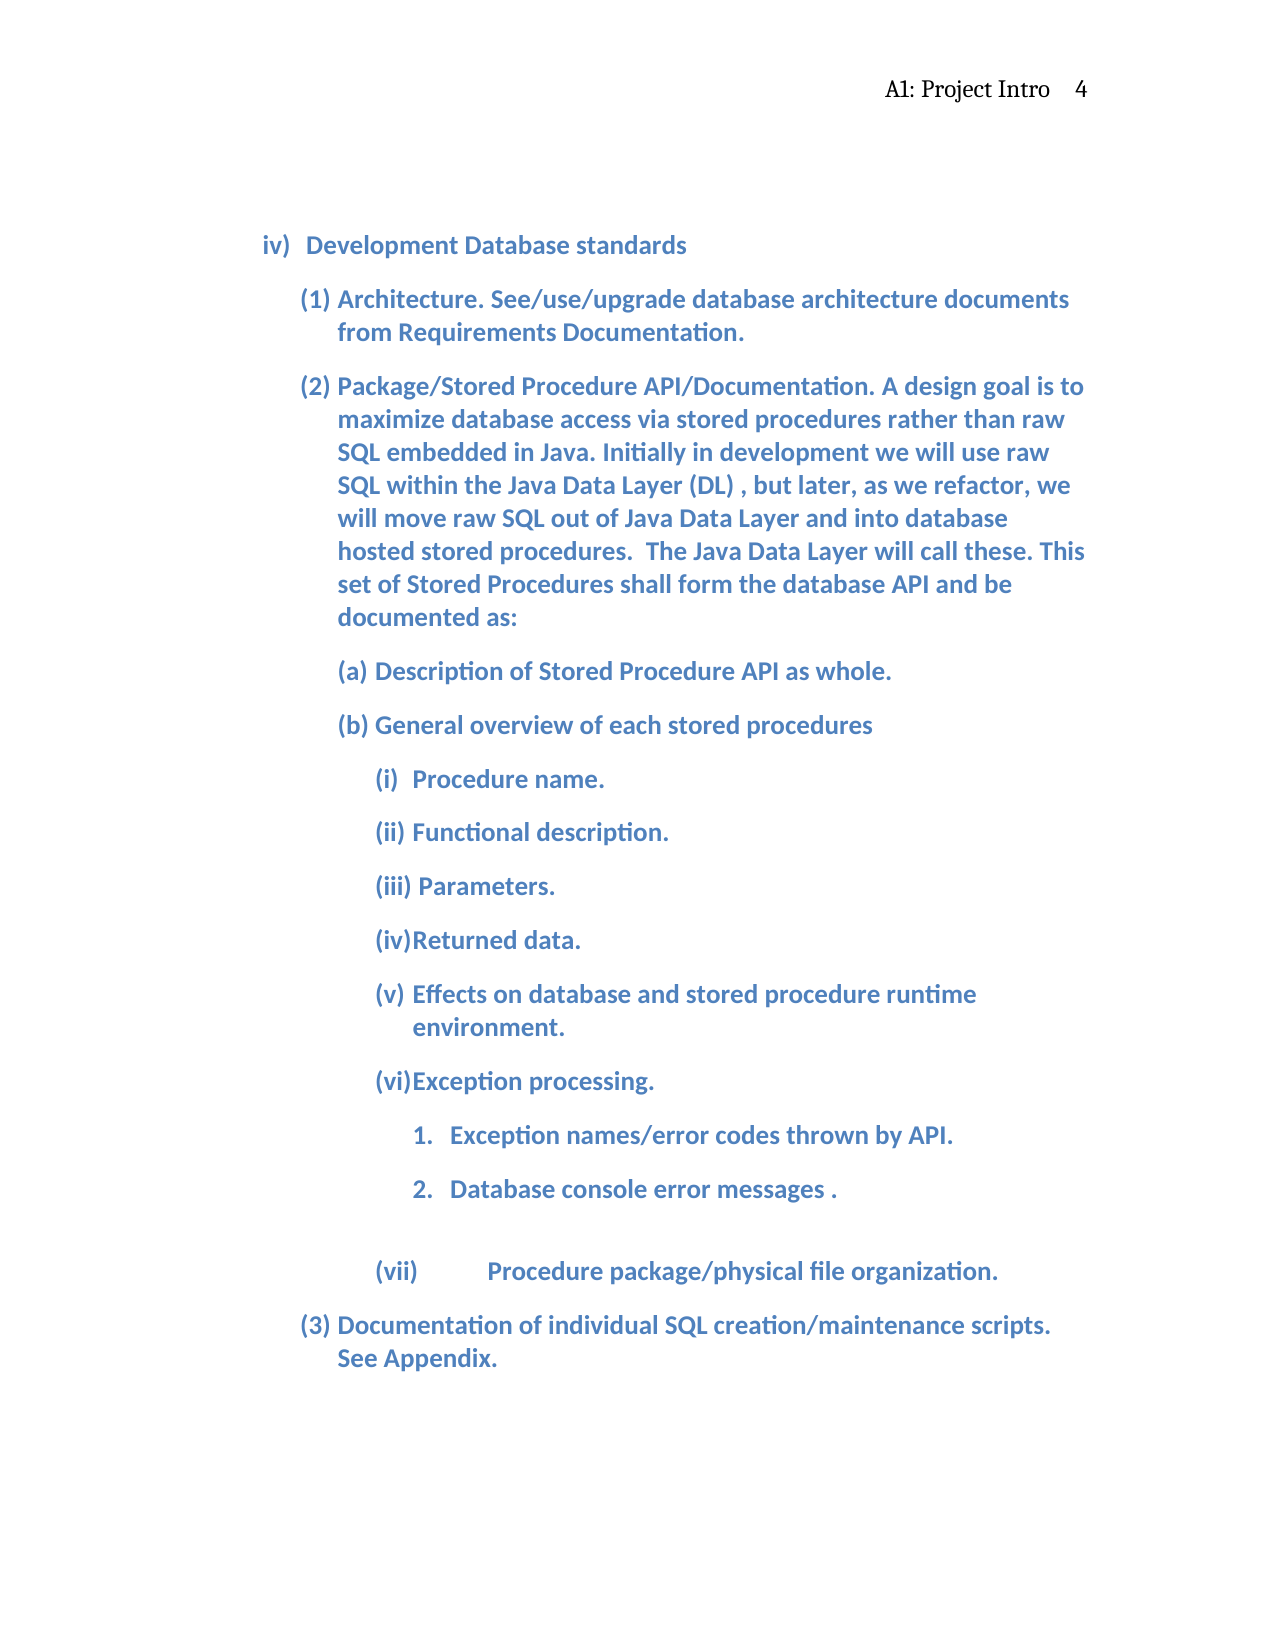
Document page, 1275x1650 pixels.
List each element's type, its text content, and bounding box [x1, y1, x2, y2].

subtitle Effects on database and stored procedure runtime environment. [375, 977, 1087, 1043]
subtitle Procedure name. [375, 762, 1087, 795]
subtitle Development Database standards [262, 228, 1087, 261]
subtitle Documentation of individual SQL creation/maintenance scripts. See Appendix. [300, 1308, 1087, 1374]
subtitle Functional description. [375, 816, 1087, 849]
subtitle Package/Stored Procedure API/Documentation. A design goal is to maximize database access via stored procedures rather than raw SQL embedded in Java. Initially in development we will use raw SQL within the Java Data Layer (DL) , but later, as we refactor, we will move raw SQL out of Java Data Layer and into database hosted stored procedures. The Java Data Layer will call these. This set of Stored Procedures shall form the database API and be documented as: [300, 369, 1087, 633]
subtitle Database console error messages . [412, 1172, 1087, 1205]
subtitle Exception names/error codes thrown by API. [412, 1118, 1087, 1151]
subtitle General overview of each stored procedures [337, 708, 1087, 741]
subtitle Procedure package/physical file organization. [375, 1254, 1087, 1287]
subtitle Returned data. [375, 923, 1087, 956]
subtitle Architecture. See/use/upgrade database architecture documents from Requirements Documentation. [300, 282, 1087, 348]
subtitle Parameters. [375, 869, 1087, 902]
subtitle Exception processing. [375, 1064, 1087, 1097]
subtitle Description of Stored Procedure API as whole. [337, 654, 1087, 687]
